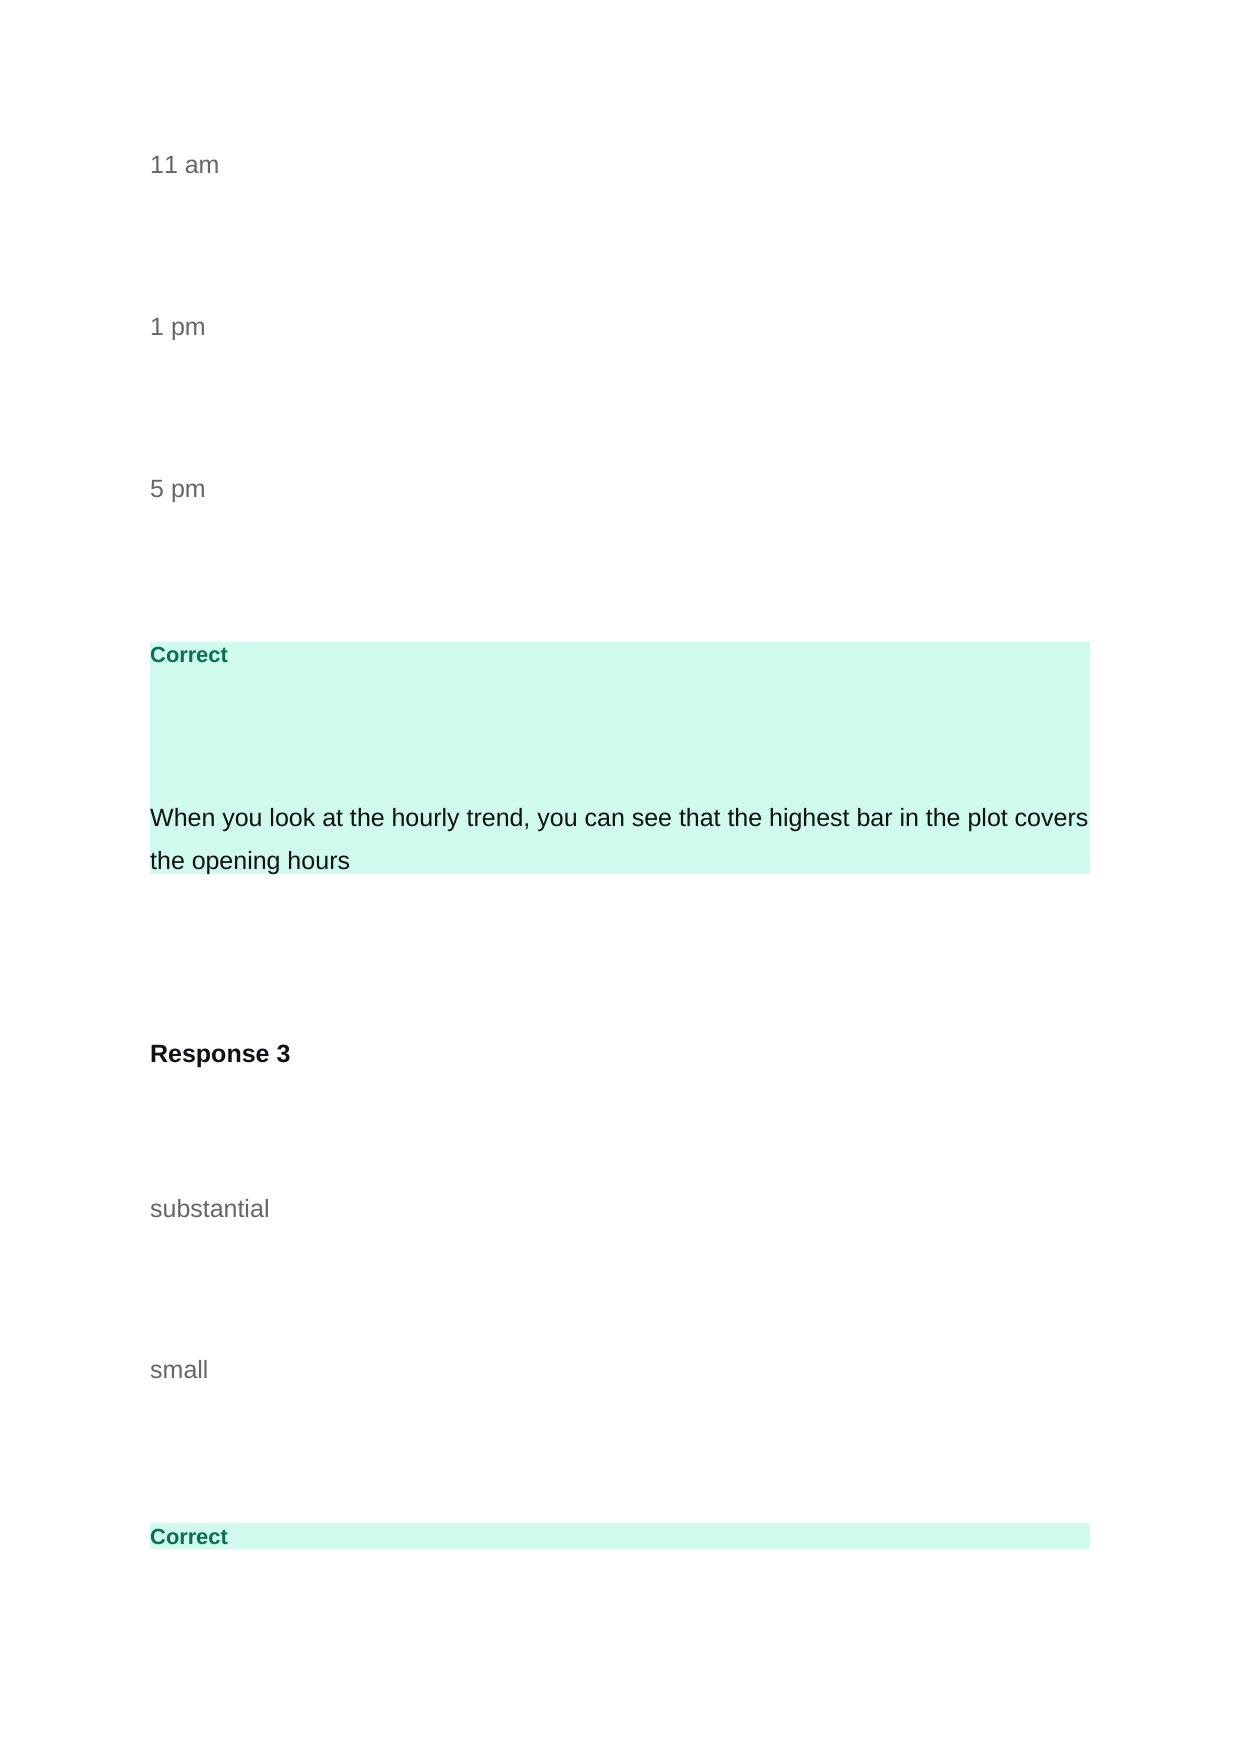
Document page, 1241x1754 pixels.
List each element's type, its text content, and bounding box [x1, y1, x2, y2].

text small [150, 1355, 1090, 1384]
text When you look at the hourly trend, you can see that the highest bar in the plot covers the opening hours [150, 803, 1090, 874]
text 11 am [150, 150, 1090, 179]
text 5 pm [150, 474, 1090, 502]
text 1 pm [150, 312, 1090, 341]
text Correct [150, 642, 1090, 667]
text substantial [150, 1193, 1090, 1222]
subtitle Response 3 [150, 1039, 1090, 1068]
text Correct [150, 1523, 1090, 1549]
